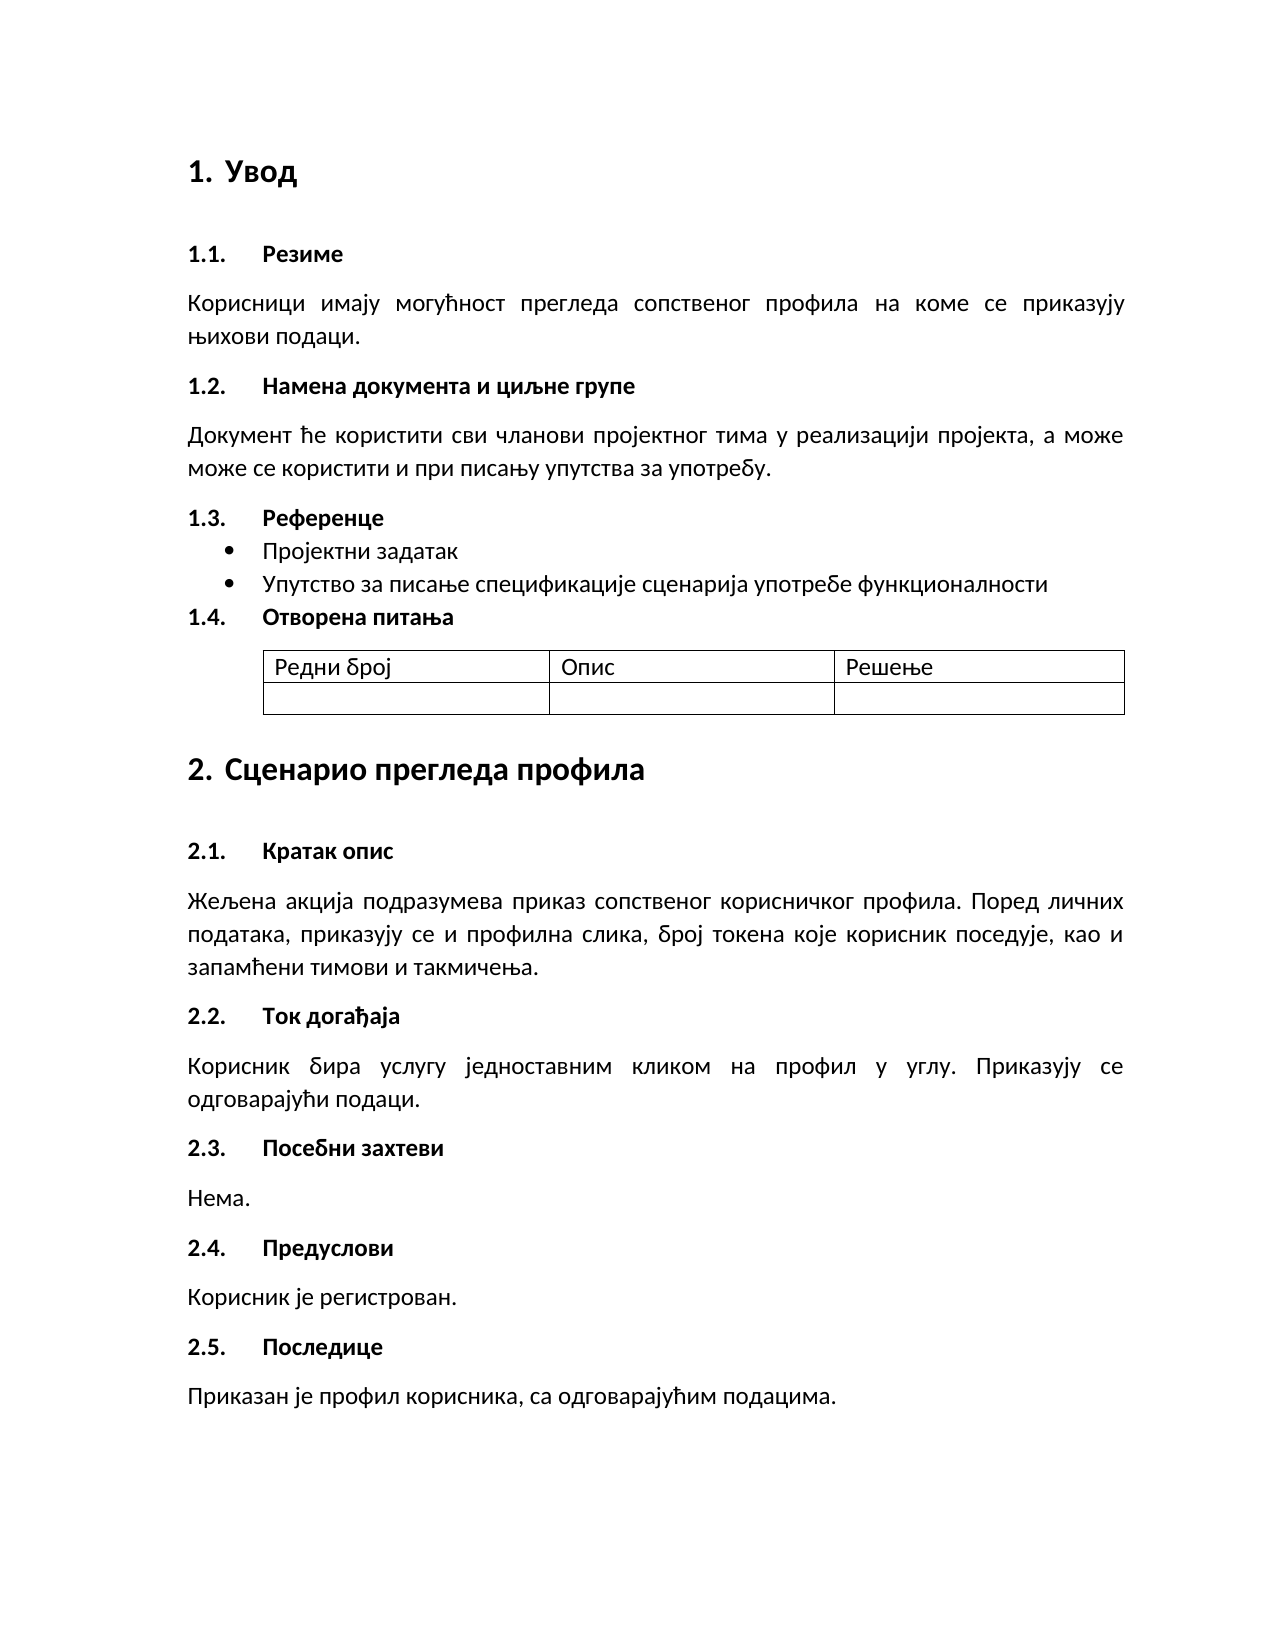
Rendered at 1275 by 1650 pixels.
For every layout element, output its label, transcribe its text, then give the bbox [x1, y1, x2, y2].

list Увод [187, 150, 1125, 191]
list Намена документа и циљне групе [187, 370, 1125, 401]
text Корисник бира услугу једноставним кликом на профил у углу. Приказују се одговарајући подаци. [187, 1050, 1125, 1113]
table_cell [264, 683, 549, 713]
list Последице [187, 1331, 1125, 1361]
list Посебни захтеви [187, 1132, 1125, 1163]
text Документ ће користити сви чланови пројектног тима у реализацији пројекта, а може може се користити и при писању упутства за употребу. [187, 419, 1125, 483]
list Предуслови [187, 1232, 1125, 1262]
list Референце [187, 502, 1125, 533]
text Приказан је профил корисника, са одговарајућим подацима. [187, 1380, 1125, 1411]
list Сценарио прегледа профила [187, 747, 1125, 788]
text Корисници имају могућност прегледа сопственог профила на коме се приказују њихови подаци. [187, 287, 1125, 351]
text Нема. [187, 1182, 1125, 1213]
list Резиме [187, 238, 1125, 268]
list Пројектни задатак [225, 535, 1125, 566]
table_header Редни број [264, 651, 549, 682]
table_cell [835, 683, 1124, 713]
table_cell [550, 683, 834, 713]
list Кратак опис [187, 835, 1125, 866]
list Ток догађаја [187, 1000, 1125, 1031]
list Упутство за писање спецификације сценарија употребе функционалности [225, 568, 1125, 598]
text Корисник је регистрован. [187, 1281, 1125, 1312]
table_header Опис [550, 651, 834, 682]
table_header Решење [835, 651, 1124, 682]
text Жељена акција подразумева приказ сопственог корисничког профила. Поред личних података, приказују се и профилна слика, број токена које корисник поседује, као и запамћени тимови и такмичења. [187, 885, 1125, 981]
list Отворена питања [187, 601, 1125, 631]
